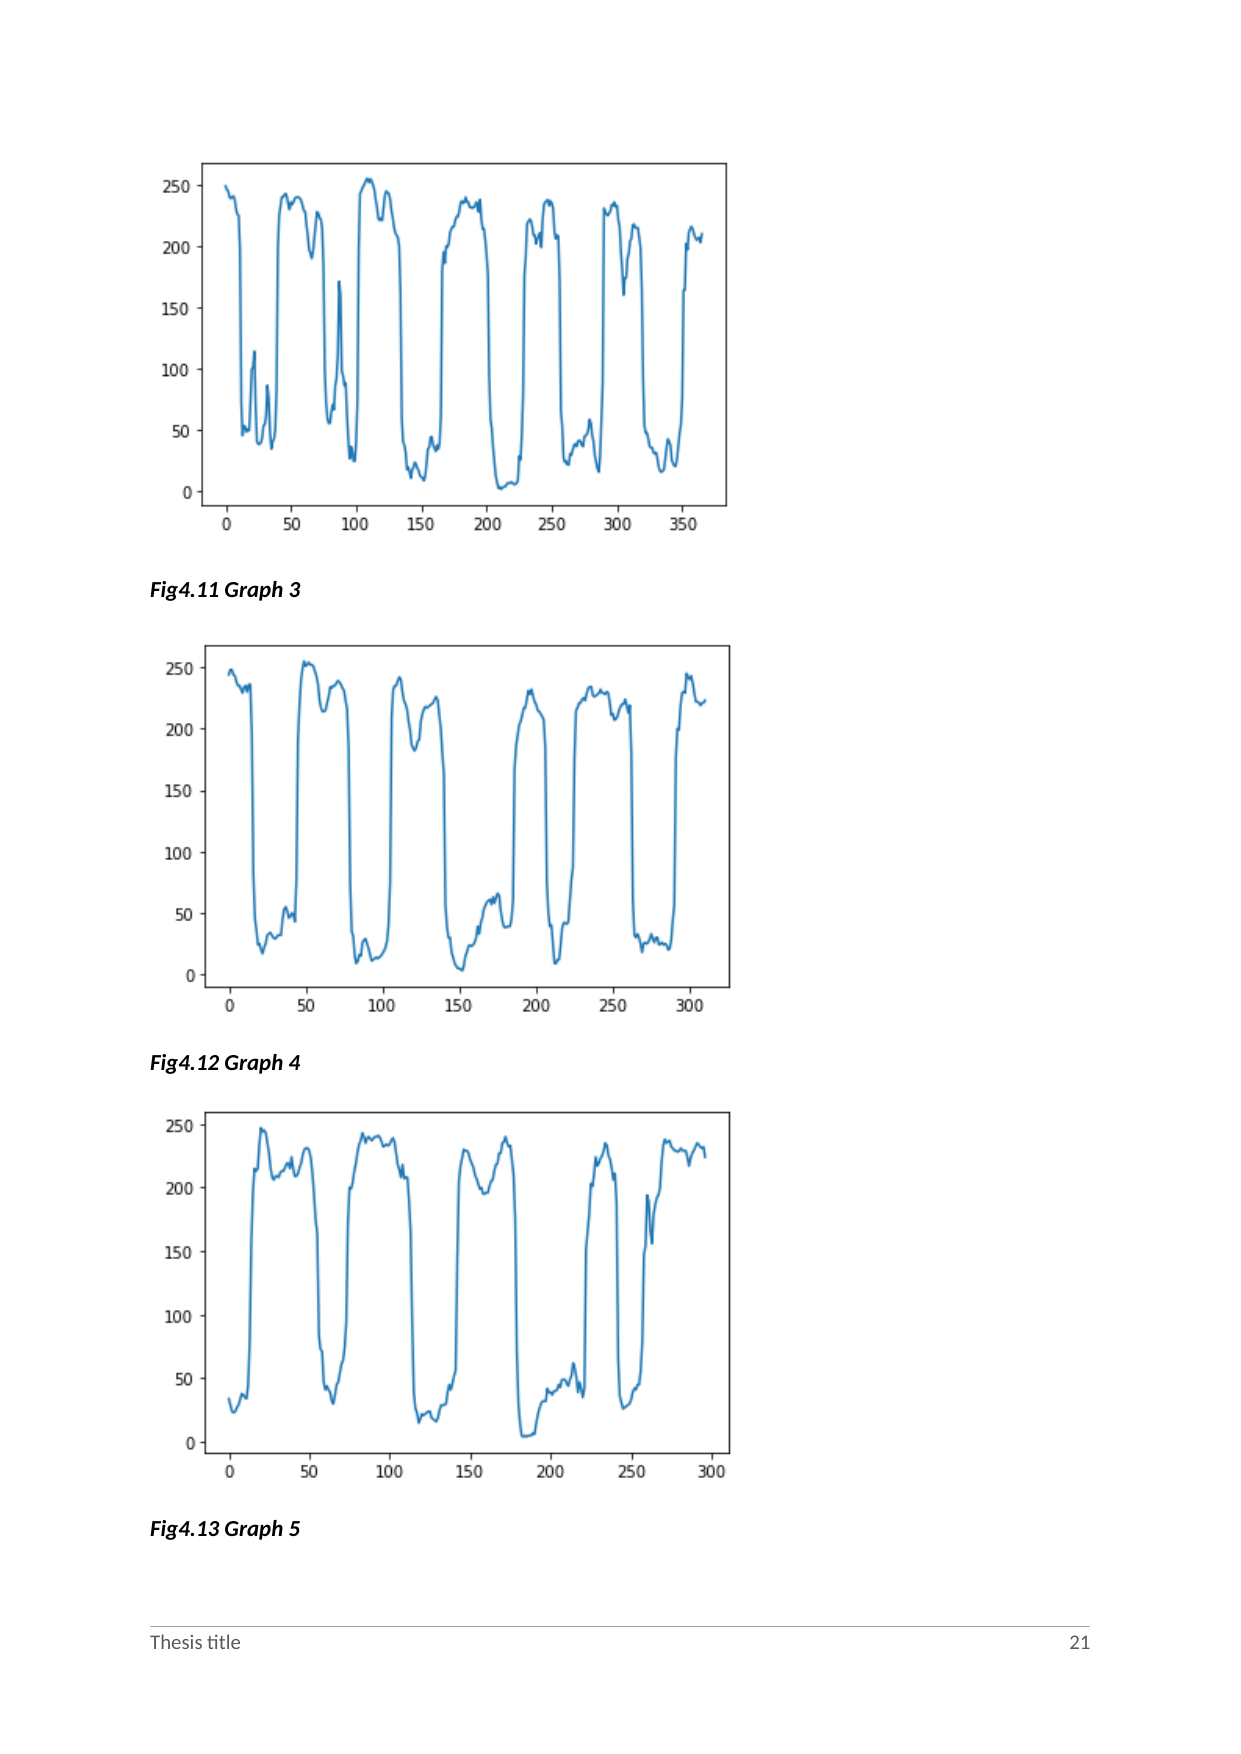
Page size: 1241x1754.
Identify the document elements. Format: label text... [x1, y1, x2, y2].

text Fig4.13 Graph 5 [150, 1514, 1090, 1542]
text Fig4.12 Graph 4 [150, 1048, 1090, 1076]
picture [150, 1098, 790, 1492]
picture [150, 150, 793, 554]
picture [150, 625, 790, 1026]
text Fig4.11 Graph 3 [150, 575, 1090, 603]
